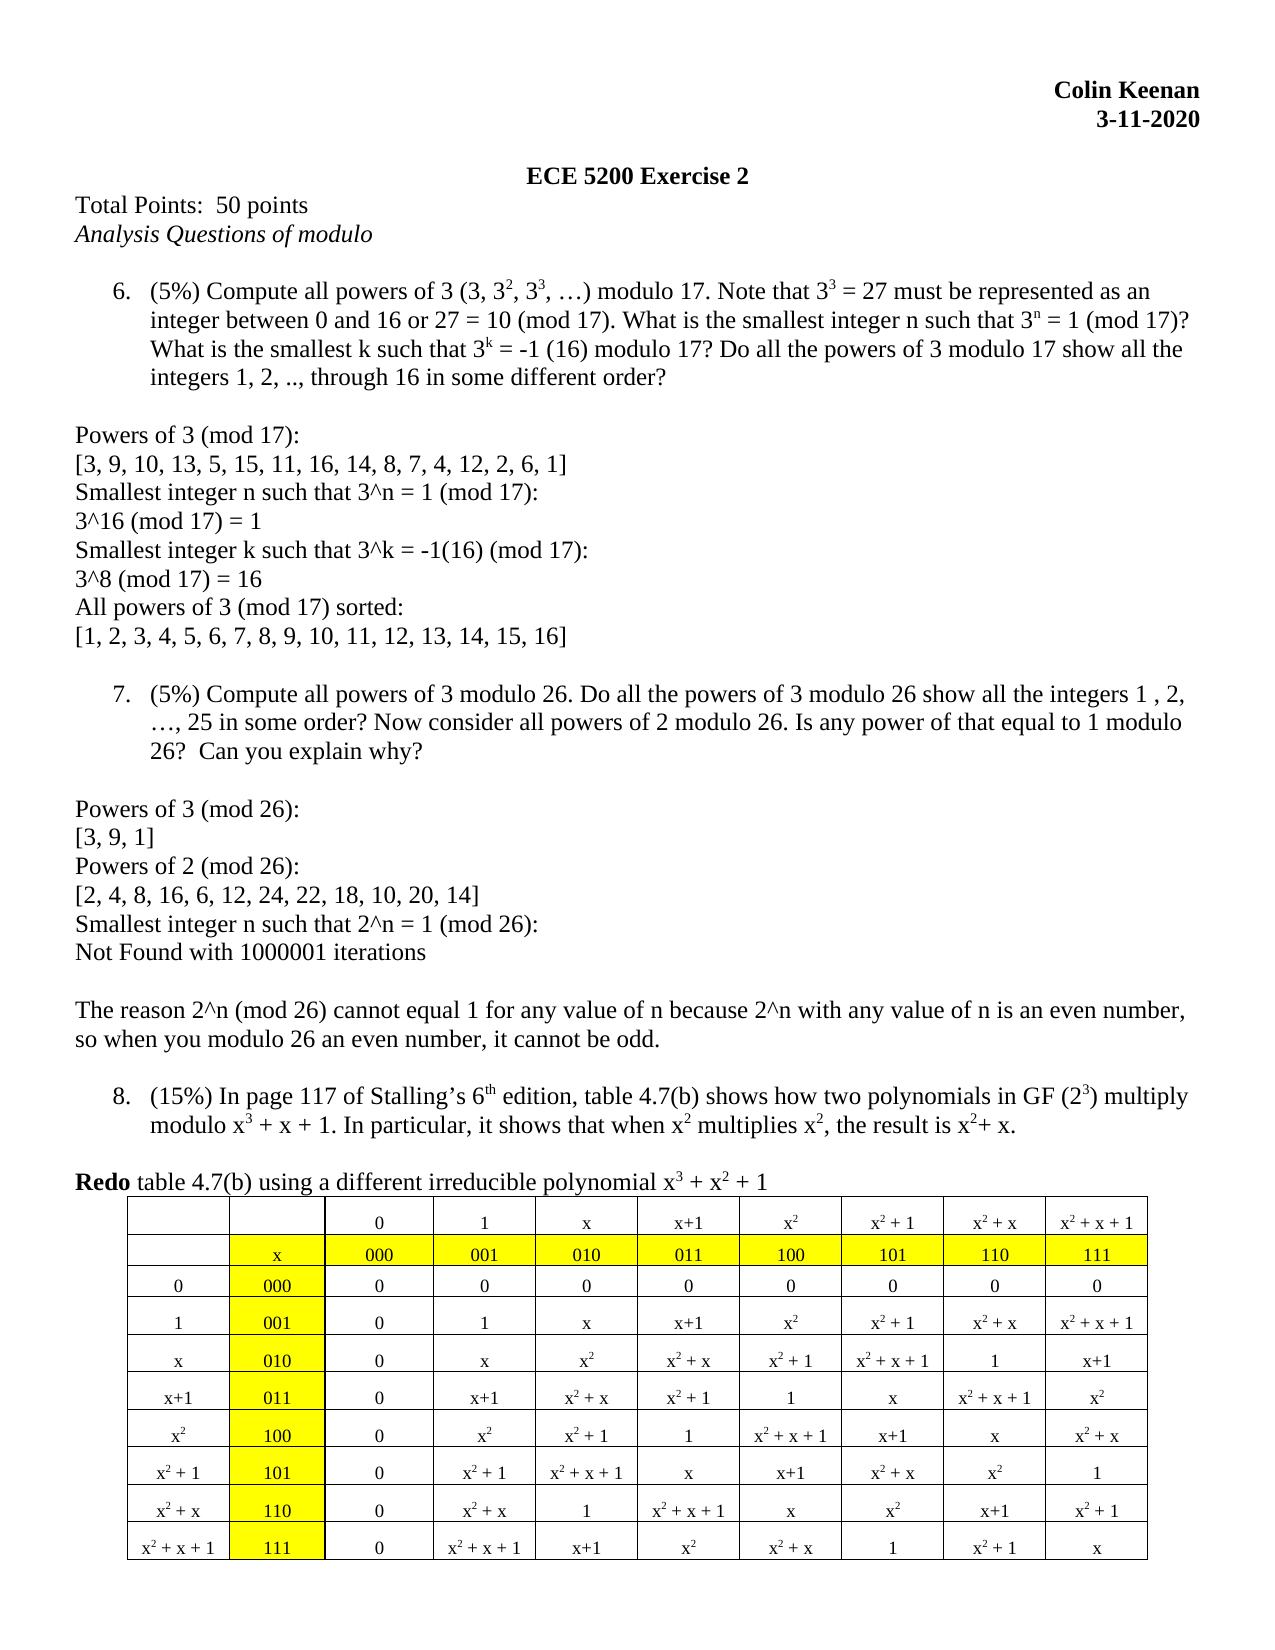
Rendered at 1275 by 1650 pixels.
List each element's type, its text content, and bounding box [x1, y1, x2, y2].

table_cell x+1 [536, 1522, 637, 1559]
text All powers of 3 (mod 17) sorted: [75, 592, 1200, 621]
table_cell 0 [326, 1266, 433, 1296]
table_cell 000 [326, 1235, 433, 1265]
table_cell x [740, 1485, 841, 1521]
table_cell x [128, 1335, 229, 1371]
table_cell x2 + x [638, 1335, 739, 1371]
table_header x2 + x + 1 [1046, 1197, 1147, 1234]
table_cell 010 [536, 1235, 637, 1265]
text Redo table 4.7(b) using a different irreducible polynomial x3 + x2 + 1 [75, 1167, 1200, 1196]
table_header x2 [740, 1197, 841, 1234]
table_cell x+1 [128, 1372, 229, 1409]
table_header 0 [326, 1197, 433, 1234]
table_cell 0 [638, 1266, 739, 1296]
table_header x2 + 1 [842, 1197, 943, 1234]
table_cell 0 [326, 1410, 433, 1446]
table_cell x2 [128, 1410, 229, 1446]
table_cell 100 [230, 1410, 324, 1446]
title 3-11-2020 [75, 104, 1200, 132]
table_cell 1 [1046, 1447, 1147, 1484]
table_cell x2 + 1 [842, 1297, 943, 1334]
table_cell x2 [842, 1485, 943, 1521]
table_cell 011 [230, 1372, 324, 1409]
text Powers of 3 (mod 17): [75, 420, 1200, 449]
table_cell x2 + x + 1 [842, 1335, 943, 1371]
table_cell 101 [230, 1447, 324, 1484]
table_cell 010 [230, 1335, 324, 1371]
table_cell x [230, 1235, 324, 1265]
table_cell x [536, 1297, 637, 1334]
table_cell x2 + 1 [638, 1372, 739, 1409]
table_cell x2 + 1 [536, 1410, 637, 1446]
table_cell x [638, 1447, 739, 1484]
table_cell 001 [230, 1297, 324, 1334]
table_cell 0 [326, 1485, 433, 1521]
table_cell x [944, 1410, 1045, 1446]
table_cell 0 [326, 1335, 433, 1371]
table_cell 0 [1046, 1266, 1147, 1296]
table_cell x2 [1046, 1372, 1147, 1409]
text The reason 2^n (mod 26) cannot equal 1 for any value of n because 2^n with any value of n is an even number, so when you modulo 26 an even number, it cannot be odd. [75, 995, 1200, 1052]
table_cell 001 [434, 1235, 535, 1265]
table_cell x2 + x [536, 1372, 637, 1409]
table_header x [536, 1197, 637, 1234]
table_cell 101 [842, 1235, 943, 1265]
text [3, 9, 10, 13, 5, 15, 11, 16, 14, 8, 7, 4, 12, 2, 6, 1] [75, 449, 1200, 477]
text Powers of 3 (mod 26): [75, 794, 1200, 822]
table_cell 000 [230, 1266, 324, 1296]
table_header x+1 [638, 1197, 739, 1234]
table_cell 1 [944, 1335, 1045, 1371]
table_cell x2 [740, 1297, 841, 1334]
table_cell 111 [1046, 1235, 1147, 1265]
table_cell 0 [740, 1266, 841, 1296]
table_cell x2 + x [842, 1447, 943, 1484]
table_cell 0 [842, 1266, 943, 1296]
table_cell x2 + x [1046, 1410, 1147, 1446]
table_cell 0 [326, 1522, 433, 1559]
table_cell x2 + x [740, 1522, 841, 1559]
table_cell 0 [944, 1266, 1045, 1296]
table_cell x2 + 1 [434, 1447, 535, 1484]
table_cell x2 + x [944, 1297, 1045, 1334]
table_cell x+1 [434, 1372, 535, 1409]
table_cell 1 [536, 1485, 637, 1521]
table_cell x [434, 1335, 535, 1371]
table_cell 0 [128, 1266, 229, 1296]
table_cell x2 + x + 1 [1046, 1297, 1147, 1334]
table_cell x2 + x + 1 [128, 1522, 229, 1559]
table_cell x2 + 1 [740, 1335, 841, 1371]
table_cell 100 [740, 1235, 841, 1265]
table_cell x2 [944, 1447, 1045, 1484]
text 3^16 (mod 17) = 1 [75, 506, 1200, 535]
table_header 1 [434, 1197, 535, 1234]
table_cell x2 + x [434, 1485, 535, 1521]
text Not Found with 1000001 iterations [75, 937, 1200, 966]
table_cell x+1 [842, 1410, 943, 1446]
table_cell 0 [326, 1372, 433, 1409]
table_cell x2 [434, 1410, 535, 1446]
table_cell x2 + 1 [128, 1447, 229, 1484]
text Smallest integer k such that 3^k = -1(16) (mod 17): [75, 535, 1200, 564]
text Smallest integer n such that 2^n = 1 (mod 26): [75, 909, 1200, 937]
table_cell 1 [638, 1410, 739, 1446]
table_cell 111 [230, 1522, 324, 1559]
table_cell 011 [638, 1235, 739, 1265]
table_cell 0 [326, 1297, 433, 1334]
table_cell x+1 [944, 1485, 1045, 1521]
table_cell x2 + x + 1 [740, 1410, 841, 1446]
table_header [230, 1197, 324, 1234]
table_cell x2 + x + 1 [944, 1372, 1045, 1409]
list (15%) In page 117 of Stalling’s 6th edition, table 4.7(b) shows how two polynomials in GF (23) multiply modulo x3 + x + 1. In particular, it shows that when x2 multiplies x2, the result is x2+ x. [112, 1081, 1200, 1139]
text Powers of 2 (mod 26): [75, 851, 1200, 880]
table_cell x2 + x + 1 [536, 1447, 637, 1484]
title Colin Keenan [75, 75, 1200, 104]
table_cell 1 [740, 1372, 841, 1409]
text [3, 9, 1] [75, 822, 1200, 851]
table_cell x+1 [638, 1297, 739, 1334]
table_cell x2 + x + 1 [638, 1485, 739, 1521]
table_cell x2 + x [128, 1485, 229, 1521]
table_cell 0 [536, 1266, 637, 1296]
table_cell 1 [128, 1297, 229, 1334]
text Smallest integer n such that 3^n = 1 (mod 17): [75, 477, 1200, 506]
table_header x2 + x [944, 1197, 1045, 1234]
table_header [128, 1197, 229, 1234]
table_cell x2 [536, 1335, 637, 1371]
table_cell x+1 [1046, 1335, 1147, 1371]
list (5%) Compute all powers of 3 (3, 32, 33, …) modulo 17. Note that 33 = 27 must be represented as an integer between 0 and 16 or 27 = 10 (mod 17). What is the smallest integer n such that 3n = 1 (mod 17)? What is the smallest k such that 3k = -1 (16) modulo 17? Do all the powers of 3 modulo 17 show all the integers 1, 2, .., through 16 in some different order? [112, 276, 1200, 391]
text [2, 4, 8, 16, 6, 12, 24, 22, 18, 10, 20, 14] [75, 880, 1200, 909]
subtitle Analysis Questions of modulo [75, 219, 1200, 247]
table_cell x2 [638, 1522, 739, 1559]
table_cell x [1046, 1522, 1147, 1559]
table_cell 1 [842, 1522, 943, 1559]
list (5%) Compute all powers of 3 modulo 26. Do all the powers of 3 modulo 26 show all the integers 1 , 2, …, 25 in some order? Now consider all powers of 2 modulo 26. Is any power of that equal to 1 modulo 26? Can you explain why? [112, 679, 1200, 765]
text Total Points: 50 points [75, 190, 1200, 219]
table_cell 110 [230, 1485, 324, 1521]
table_cell x2 + 1 [1046, 1485, 1147, 1521]
text [1, 2, 3, 4, 5, 6, 7, 8, 9, 10, 11, 12, 13, 14, 15, 16] [75, 621, 1200, 650]
table_cell 0 [434, 1266, 535, 1296]
table_cell x2 + 1 [944, 1522, 1045, 1559]
table_cell x [842, 1372, 943, 1409]
text 3^8 (mod 17) = 16 [75, 564, 1200, 592]
table_cell 0 [326, 1447, 433, 1484]
table_cell x+1 [740, 1447, 841, 1484]
title ECE 5200 Exercise 2 [75, 161, 1200, 190]
table_cell x2 + x + 1 [434, 1522, 535, 1559]
table_cell 1 [434, 1297, 535, 1334]
table_cell 110 [944, 1235, 1045, 1265]
table_cell [128, 1235, 229, 1265]
